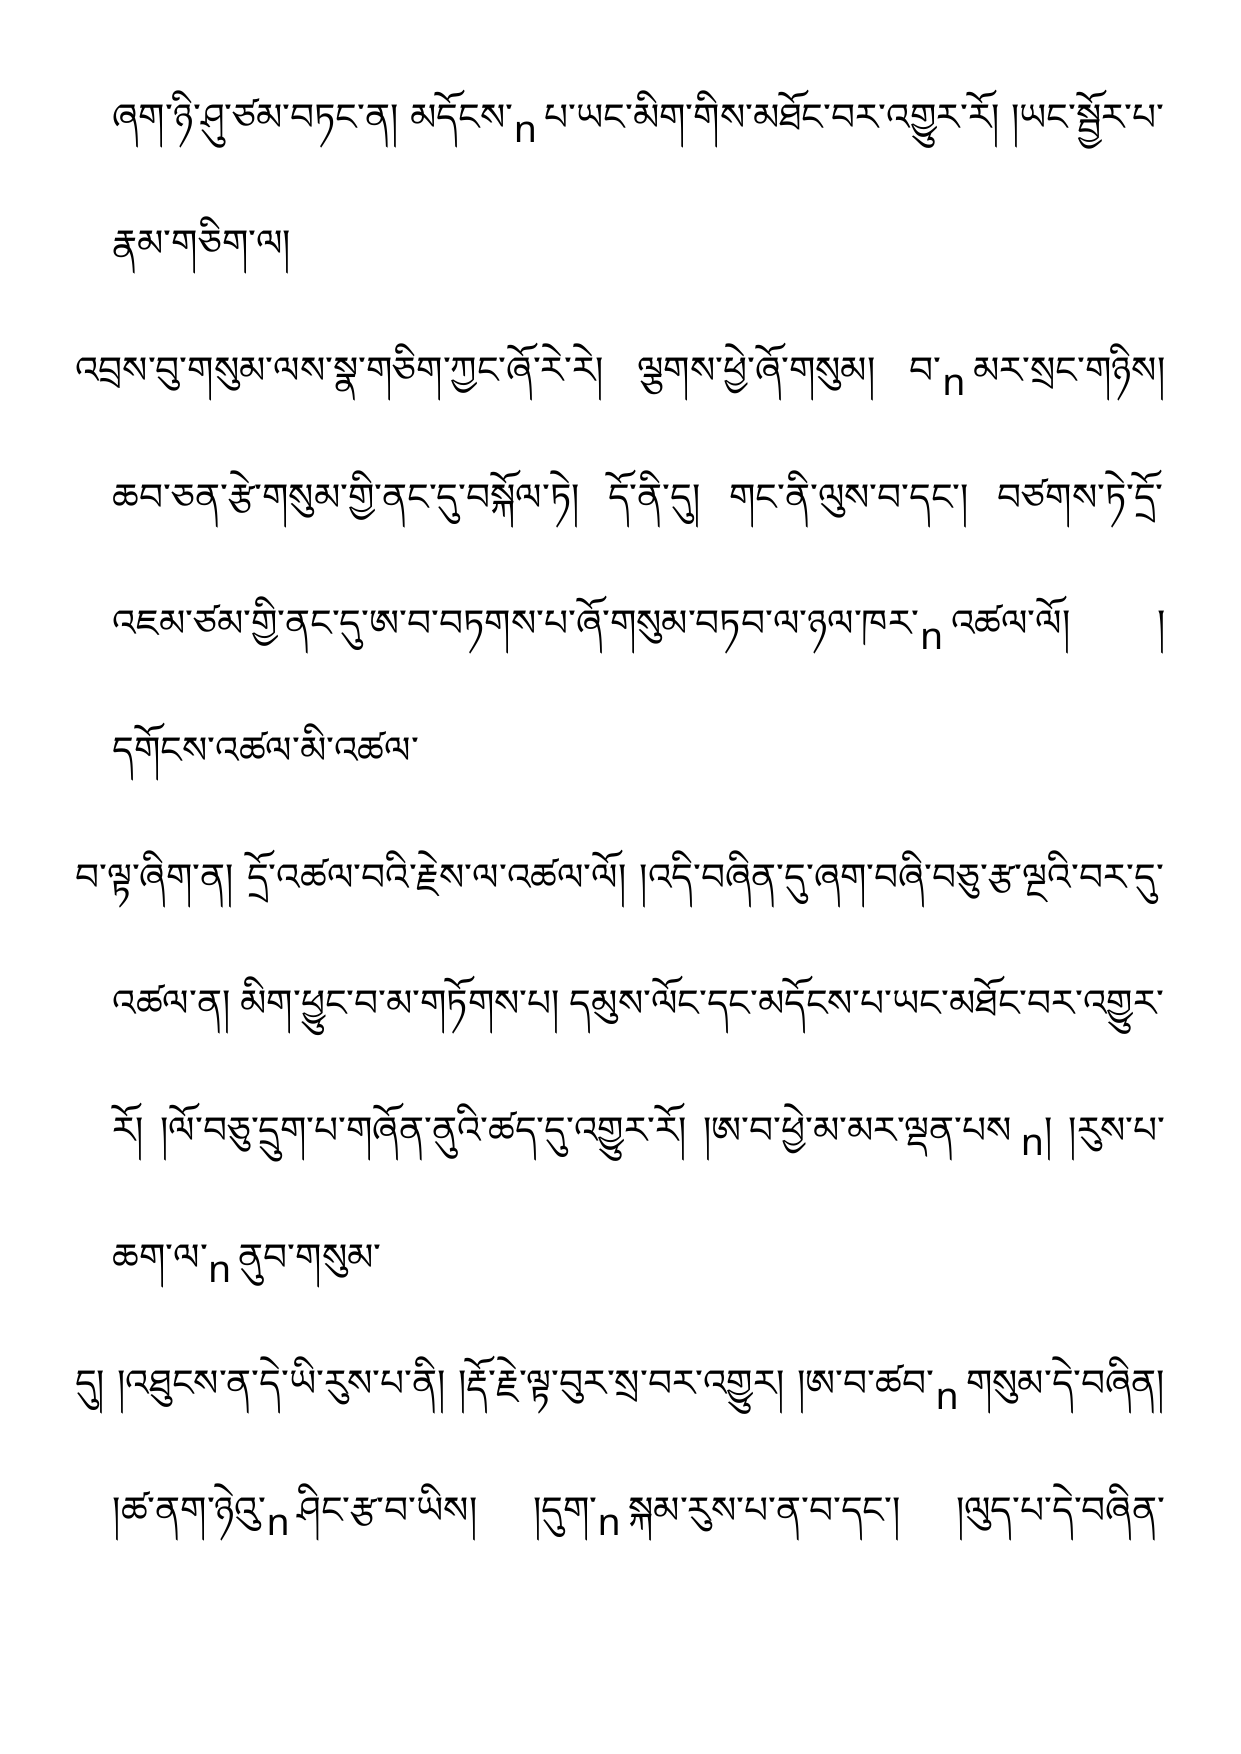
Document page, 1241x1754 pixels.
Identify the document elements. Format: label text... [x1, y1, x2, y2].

text འབྲས་བུ་གསུམ་ལས་སྣ་གཅིག་ཀྱང་ཞོ་རེ་རེ། ལྕགས་ཕྱེ་ཞོ་གསུམ། བ་nམར་སྲང་གཉིས། ཆབ་ཅན་རྩེ་གསུམ་གྱི་ནང་དུ་བསྐོལ་ཏེ། དོ་ནི་དུ། གང་ནི་ལུས་བ་དང༌། བཙགས་ཏེ་དྲོ་འཇམ་ཙམ་གྱི་ནང་དུ་ཨ་བ་བཏགས་པ་ཞོ་གསུམ་བཏབ་ལ་ཉལ་ཁར་nའཚལ་ལོ། །དགོངས་འཚལ་མི་འཚལ་ [75, 328, 1165, 814]
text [75, 75, 1165, 307]
text བ་ལྟ་ཞིག་ན། དྲོ་འཚལ་བའི་རྗེས་ལ་འཚལ་ལོ། །འདི་བཞིན་དུ་ཞག་བཞི་བཅུ་རྩ་ལྔའི་བར་དུ་འཚལ་ན། མིག་ཕྱུང་བ་མ་གཏོགས་པ། དམུས་ལོང་དང་མདོངས་པ་ཡང་མཐོང་བར་འགྱུར་རོ། །ལོ་བཅུ་དྲུག་པ་གཞོན་ནུའི་ཚད་དུ་འགྱུར་རོ། །ཨ་བ་ཕྱེ་མ་མར་ལྡན་པསn། །རུས་པ་ཆག་ལ་nནུབ་གསུམ་ [75, 835, 1165, 1321]
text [75, 1342, 1165, 1574]
